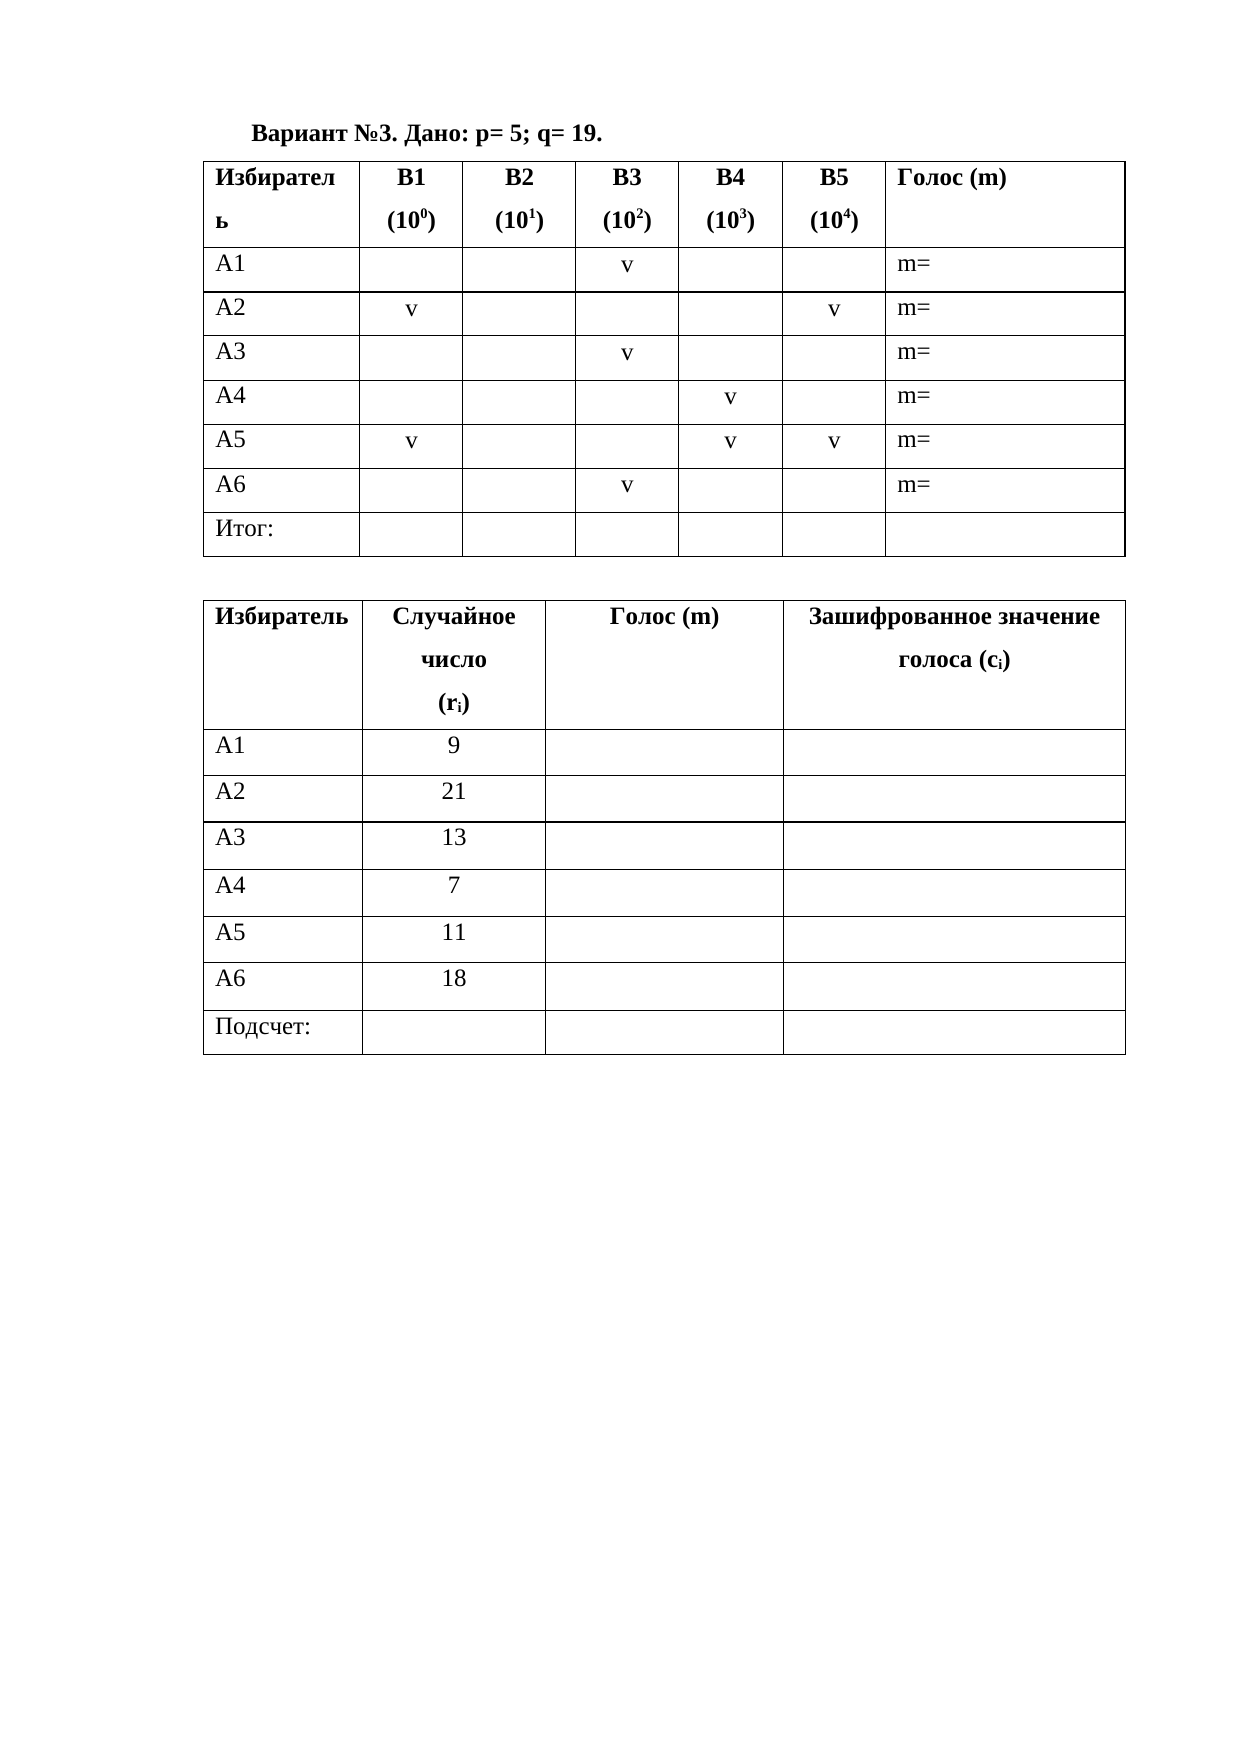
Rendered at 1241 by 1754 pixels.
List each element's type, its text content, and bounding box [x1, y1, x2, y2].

table_cell [784, 776, 1125, 821]
table_cell m= [886, 469, 1124, 512]
table_cell v [360, 425, 462, 468]
table_cell [546, 776, 783, 821]
table_header Избиратель [204, 162, 359, 247]
table_cell m= [886, 293, 1124, 335]
table_cell [679, 293, 782, 335]
table_cell v [360, 293, 462, 335]
table_cell [546, 823, 783, 869]
table_header B2 (101) [463, 162, 575, 247]
table_cell [784, 730, 1125, 775]
table_header Зашифрованное значение голоса (ci) [784, 601, 1125, 729]
table_cell v [783, 293, 885, 335]
table_cell [679, 469, 782, 512]
table_cell [360, 469, 462, 512]
table_cell A5 [204, 425, 359, 468]
table_cell [360, 248, 462, 291]
table_header Случайное число (ri) [363, 601, 545, 729]
table_cell [546, 870, 783, 916]
table_cell [576, 381, 678, 423]
table_cell [783, 513, 885, 556]
table_cell [679, 248, 782, 291]
table_cell [784, 823, 1125, 869]
table_header Голос (m) [886, 162, 1124, 247]
table_cell A5 [204, 917, 362, 962]
table_cell [463, 513, 575, 556]
table_cell [783, 248, 885, 291]
table_cell [463, 336, 575, 379]
table_cell 21 [363, 776, 545, 821]
table_cell A2 [204, 293, 359, 335]
table_cell [784, 917, 1125, 962]
table_cell v [576, 248, 678, 291]
table_cell [576, 425, 678, 468]
table_cell [363, 1011, 545, 1054]
table_cell m= [886, 425, 1124, 468]
table_cell v [679, 425, 782, 468]
table_cell Итог: [204, 513, 359, 556]
table_cell [546, 1011, 783, 1054]
table_cell m= [886, 248, 1124, 291]
table_cell m= [886, 336, 1124, 379]
table_header B5 (104) [783, 162, 885, 247]
table_cell Подсчет: [204, 1011, 362, 1054]
table_cell [463, 381, 575, 423]
table_cell v [576, 469, 678, 512]
table_cell 11 [363, 917, 545, 962]
table_cell [783, 381, 885, 423]
table_cell [360, 513, 462, 556]
table_cell [784, 1011, 1125, 1054]
table_cell v [679, 381, 782, 423]
table_header B4 (103) [679, 162, 782, 247]
table_cell 7 [363, 870, 545, 916]
table_cell A6 [204, 469, 359, 512]
table_cell [784, 870, 1125, 916]
table_cell [784, 963, 1125, 1010]
table_cell v [576, 336, 678, 379]
table_cell [679, 513, 782, 556]
text Вариант №3. Дано: p= 5; q= 19. [177, 118, 1152, 147]
table_cell A4 [204, 381, 359, 423]
table_cell A2 [204, 776, 362, 821]
table_cell A3 [204, 336, 359, 379]
table_cell [783, 336, 885, 379]
table_cell [546, 917, 783, 962]
table_cell v [783, 425, 885, 468]
table_cell [463, 248, 575, 291]
table_cell [463, 425, 575, 468]
table_cell 18 [363, 963, 545, 1010]
table_cell A4 [204, 870, 362, 916]
table_cell A1 [204, 248, 359, 291]
table_cell [360, 381, 462, 423]
table_cell A6 [204, 963, 362, 1010]
table_header B1 (100) [360, 162, 462, 247]
table_cell [679, 336, 782, 379]
table_cell [576, 513, 678, 556]
table_cell 13 [363, 823, 545, 869]
table_cell m= [886, 381, 1124, 423]
table_header Избиратель [204, 601, 362, 729]
table_cell [546, 963, 783, 1010]
table_cell A1 [204, 730, 362, 775]
table_cell A3 [204, 823, 362, 869]
table_header B3 (102) [576, 162, 678, 247]
table_header Голос (m) [546, 601, 783, 729]
table_cell [576, 293, 678, 335]
table_cell [546, 730, 783, 775]
table_cell [886, 513, 1124, 556]
table_cell [463, 469, 575, 512]
table_cell 9 [363, 730, 545, 775]
table_cell [360, 336, 462, 379]
table_cell [783, 469, 885, 512]
table_cell [463, 293, 575, 335]
